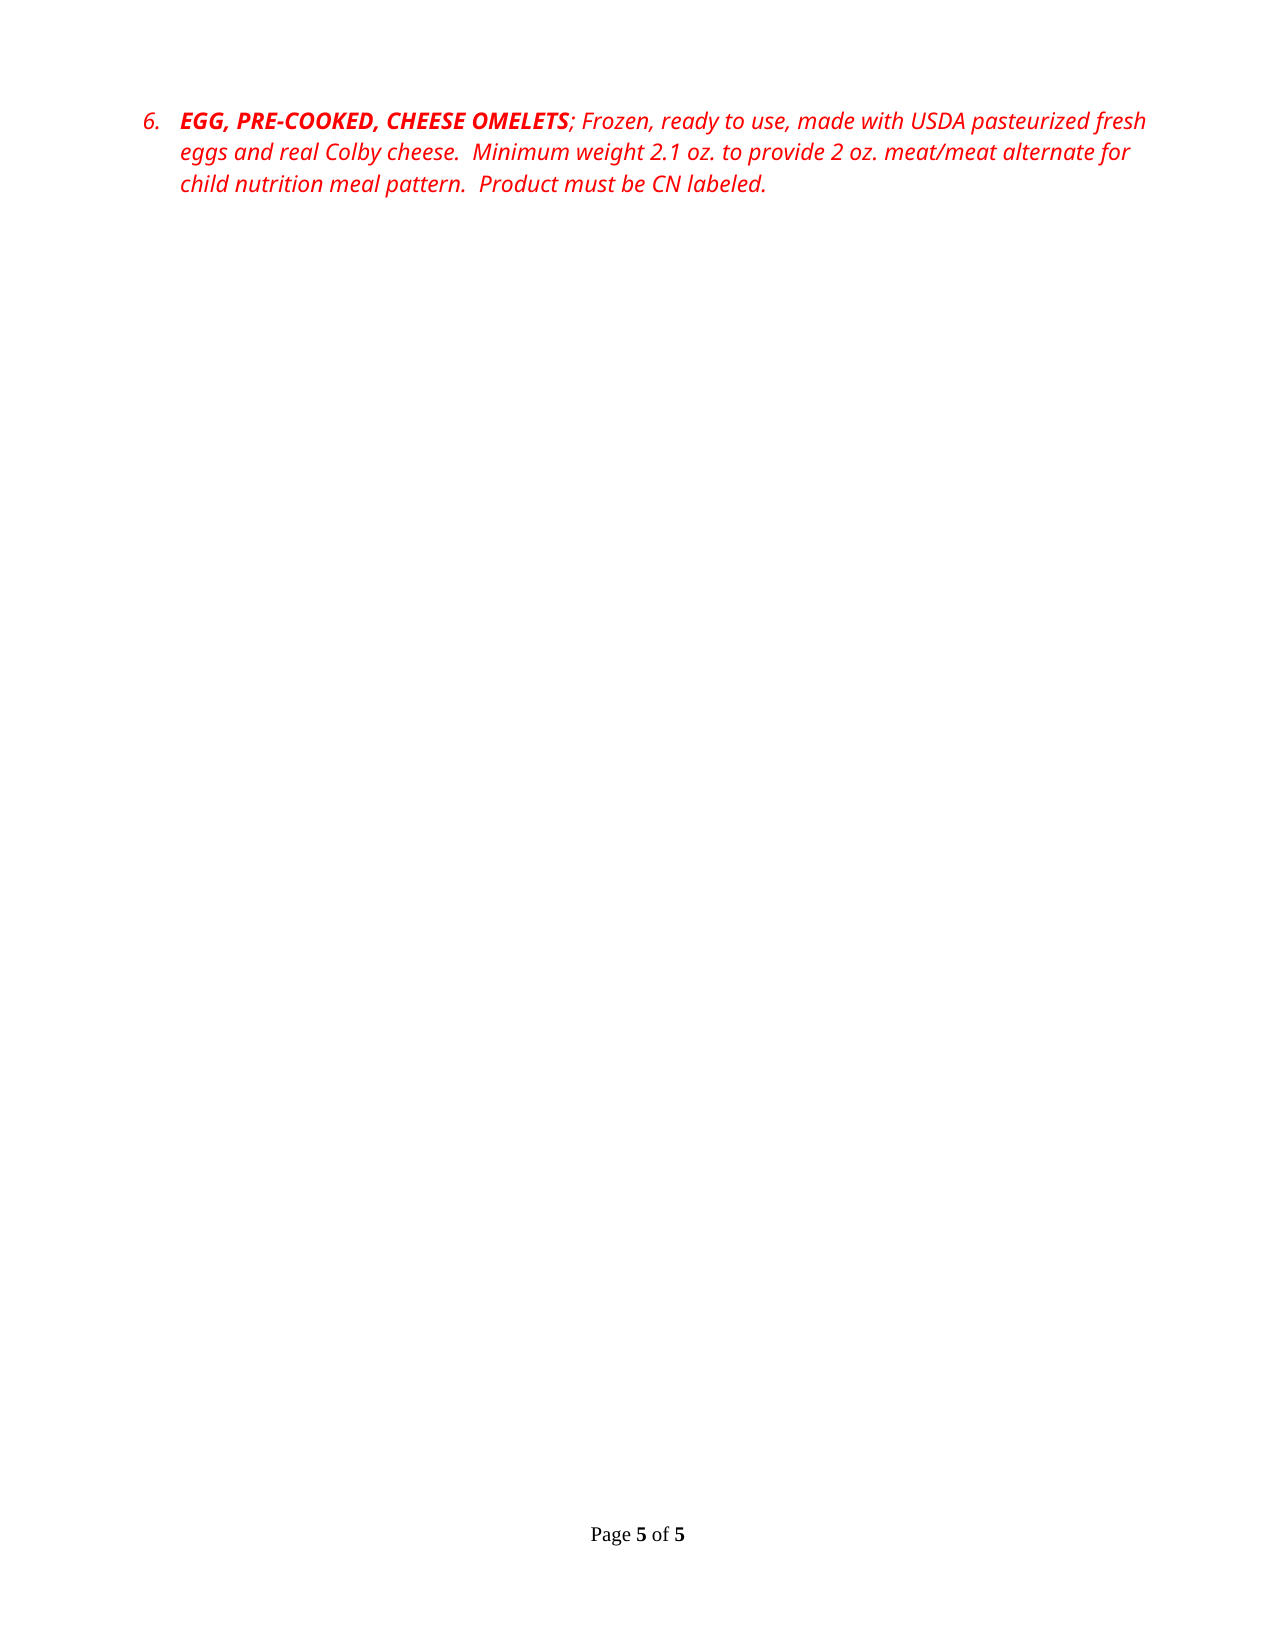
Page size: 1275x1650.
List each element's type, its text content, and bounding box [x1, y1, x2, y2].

list EGG, PRE-COOKED, CHEESE OMELETS; Frozen, ready to use, made with USDA pasteurized fresh eggs and real Colby cheese. Minimum weight 2.1 oz. to provide 2 oz. meat/meat alternate for child nutrition meal pattern. Product must be CN labeled. [142, 105, 1170, 199]
